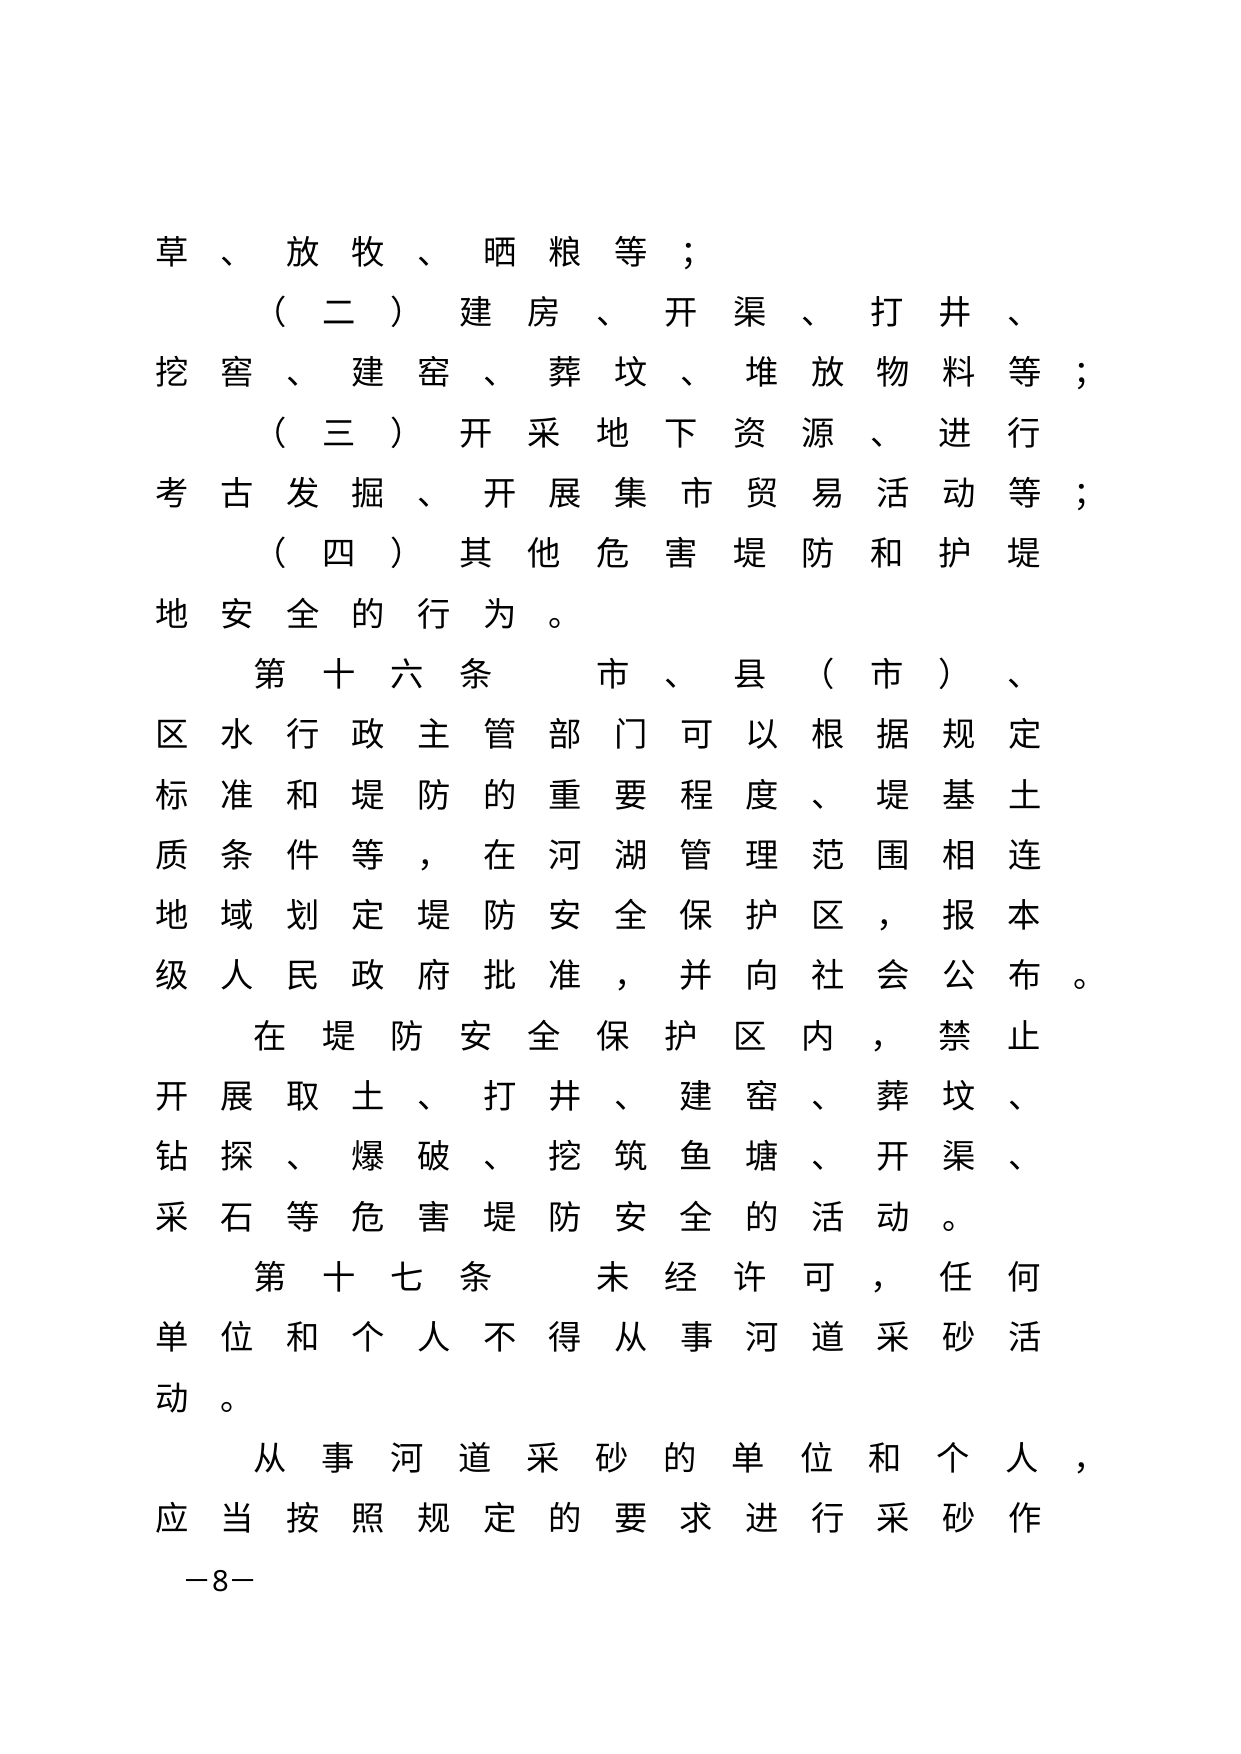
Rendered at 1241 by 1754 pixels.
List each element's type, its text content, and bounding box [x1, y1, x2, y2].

text 从事河道采砂的单位和个人，应当按照规定的要求进行采砂作业，加强生产安全管理，服从防洪调度，保证行洪安全。河道采砂作业不得危害水工程安全和航运安全。 [155, 1426, 1073, 1546]
text （二）建房、开渠、打井、挖窖、建窑、葬坟、堆放物料等； [155, 280, 1073, 400]
text 第十六条 市、县（市）、区水行政主管部门可以根据规定标准和堤防的重要程度、堤基土质条件等，在河湖管理范围相连地域划定堤防安全保护区，报本级人民政府批准，并向社会公布。 [155, 642, 1073, 1003]
text 在堤防安全保护区内，禁止开展取土、打井、建窑、葬坟、钻探、爆破、挖筑鱼塘、开渠、采石等危害堤防安全的活动。 [155, 1003, 1073, 1245]
text （三）开采地下资源、进行考古发掘、开展集市贸易活动等； [155, 400, 1073, 521]
text （四）其他危害堤防和护堤地安全的行为。 [155, 521, 1073, 642]
text （一）种植非护堤植物、铲草、放牧、晒粮等； [155, 219, 1073, 280]
text 第十七条 未经许可，任何单位和个人不得从事河道采砂活动。 [155, 1245, 1073, 1426]
